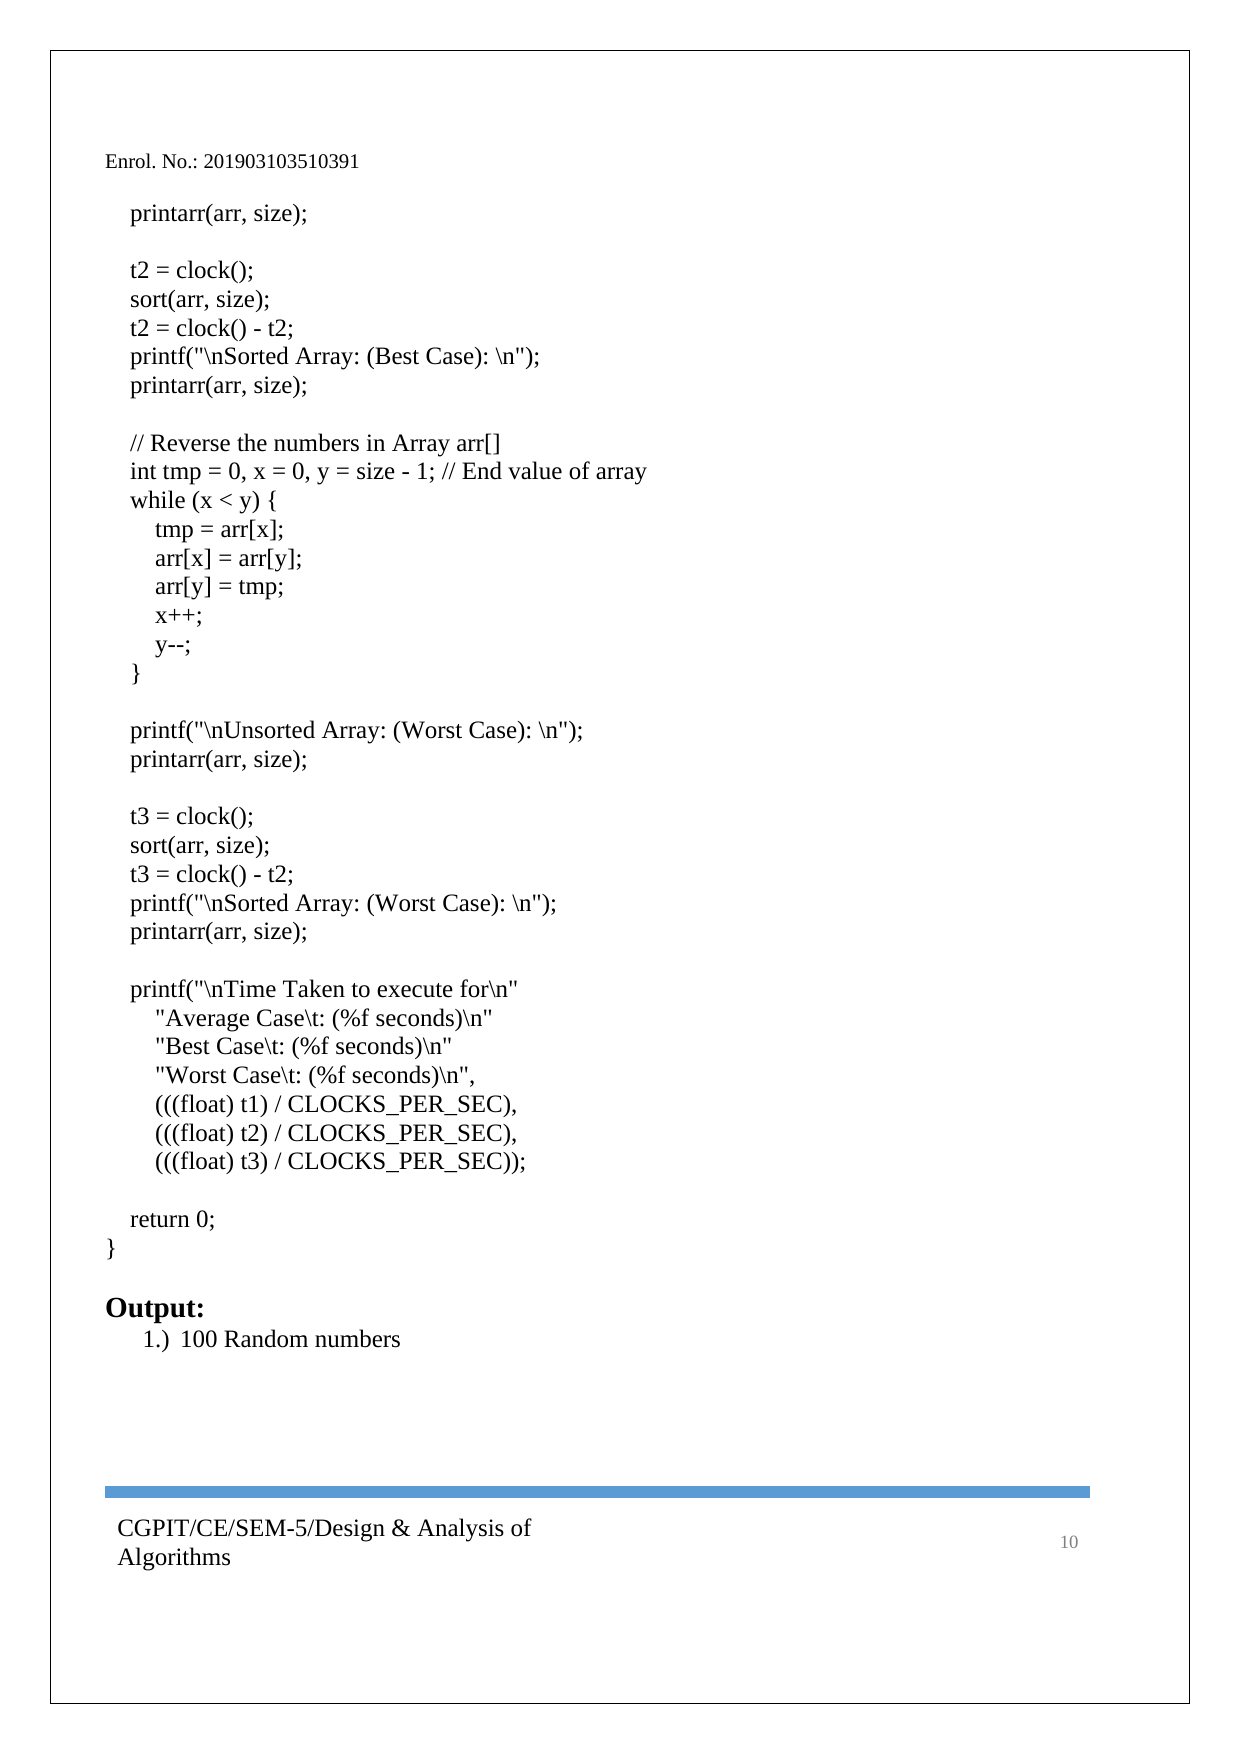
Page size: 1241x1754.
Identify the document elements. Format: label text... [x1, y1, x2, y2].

text sort(arr, size); [105, 830, 1090, 859]
text printarr(arr, size); [105, 744, 1090, 773]
text int tmp = 0, x = 0, y = size - 1; // End value of array [105, 456, 1090, 485]
text Output: [105, 1290, 1090, 1324]
text t2 = clock(); [105, 255, 1090, 284]
text sort(arr, size); [105, 284, 1090, 313]
text t3 = clock(); [105, 801, 1090, 830]
text printf("\nSorted Array: (Best Case): \n"); [105, 341, 1090, 370]
text arr[x] = arr[y]; [105, 543, 1090, 571]
text "Average Case\t: (%f seconds)\n" [105, 1003, 1090, 1031]
text } [105, 1233, 1090, 1261]
text } [105, 658, 1090, 686]
text "Worst Case\t: (%f seconds)\n", [105, 1060, 1090, 1089]
text printarr(arr, size); [105, 198, 1090, 226]
text arr[y] = tmp; [105, 571, 1090, 600]
text printf("\nSorted Array: (Worst Case): \n"); [105, 888, 1090, 916]
text t2 = clock() - t2; [105, 313, 1090, 341]
text x++; [105, 600, 1090, 629]
text (((float) t3) / CLOCKS_PER_SEC)); [105, 1146, 1090, 1175]
text printf("\nTime Taken to execute for\n" [105, 974, 1090, 1003]
text printf("\nUnsorted Array: (Worst Case): \n"); [105, 715, 1090, 744]
text printarr(arr, size); [105, 916, 1090, 945]
text tmp = arr[x]; [105, 514, 1090, 543]
list 100 Random numbers [142, 1324, 1090, 1352]
text y--; [105, 629, 1090, 658]
text (((float) t1) / CLOCKS_PER_SEC), [105, 1089, 1090, 1118]
text (((float) t2) / CLOCKS_PER_SEC), [105, 1118, 1090, 1146]
text while (x < y) { [105, 485, 1090, 514]
text return 0; [105, 1204, 1090, 1233]
text printarr(arr, size); [105, 370, 1090, 399]
text // Reverse the numbers in Array arr[] [105, 428, 1090, 456]
text "Best Case\t: (%f seconds)\n" [105, 1031, 1090, 1060]
text t3 = clock() - t2; [105, 859, 1090, 888]
